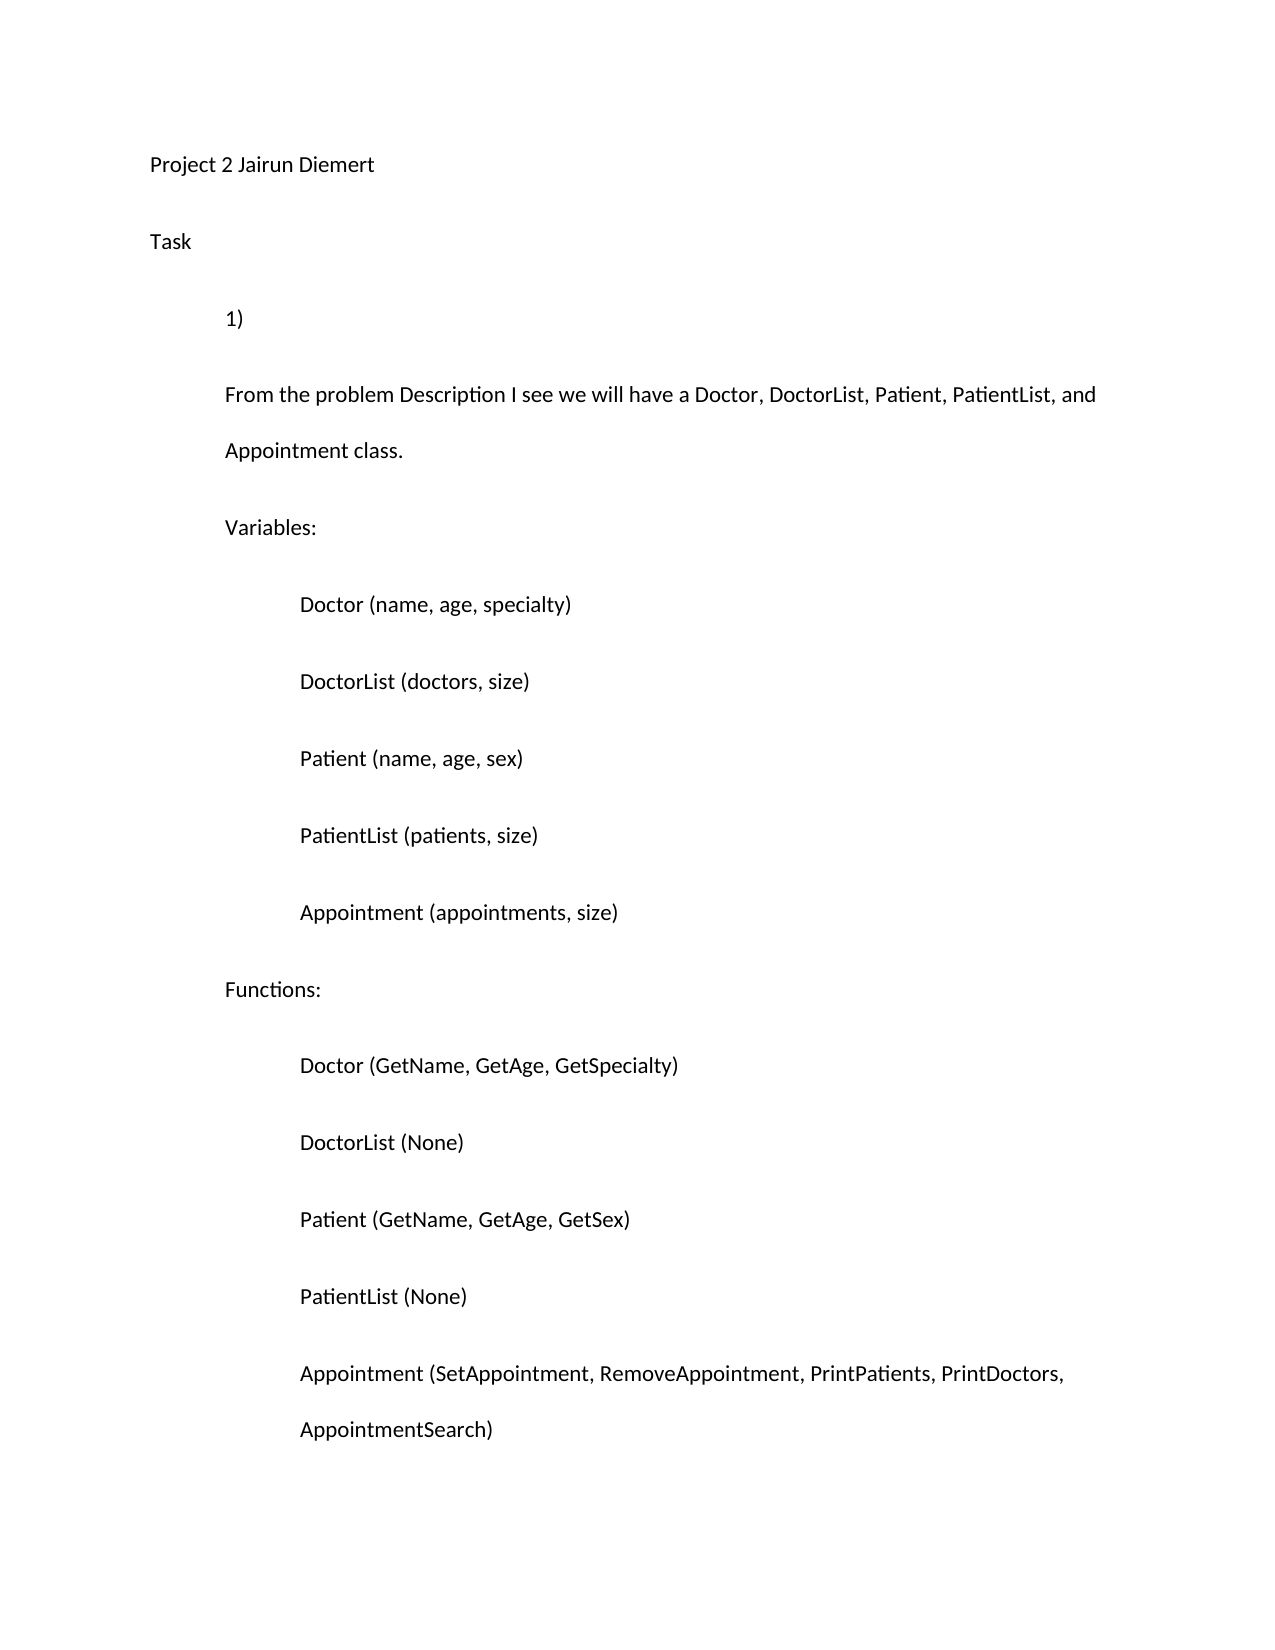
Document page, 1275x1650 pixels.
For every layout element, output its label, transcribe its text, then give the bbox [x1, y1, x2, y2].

text Project 2 Jairun Diemert [150, 150, 1125, 178]
text Task [150, 227, 1125, 255]
text DoctorList (None) [150, 1128, 1125, 1157]
text Doctor (name, age, specialty) [225, 590, 1125, 618]
text Appointment (SetAppointment, RemoveAppointment, PrintPatients, PrintDoctors, AppointmentSearch) [300, 1359, 1125, 1443]
text Doctor (GetName, GetAge, GetSpecialty) [150, 1052, 1125, 1080]
text 1) [225, 304, 1125, 332]
text From the problem Description I see we will have a Doctor, DoctorList, Patient, PatientList, and Appointment class. [225, 381, 1125, 465]
text PatientList (patients, size) [225, 821, 1125, 849]
text Variables: [225, 513, 1125, 542]
text Functions: [150, 975, 1125, 1003]
text Patient (GetName, GetAge, GetSex) [150, 1205, 1125, 1233]
text Patient (name, age, sex) [225, 744, 1125, 772]
text PatientList (None) [150, 1282, 1125, 1310]
text Appointment (appointments, size) [225, 898, 1125, 926]
text DoctorList (doctors, size) [225, 667, 1125, 695]
